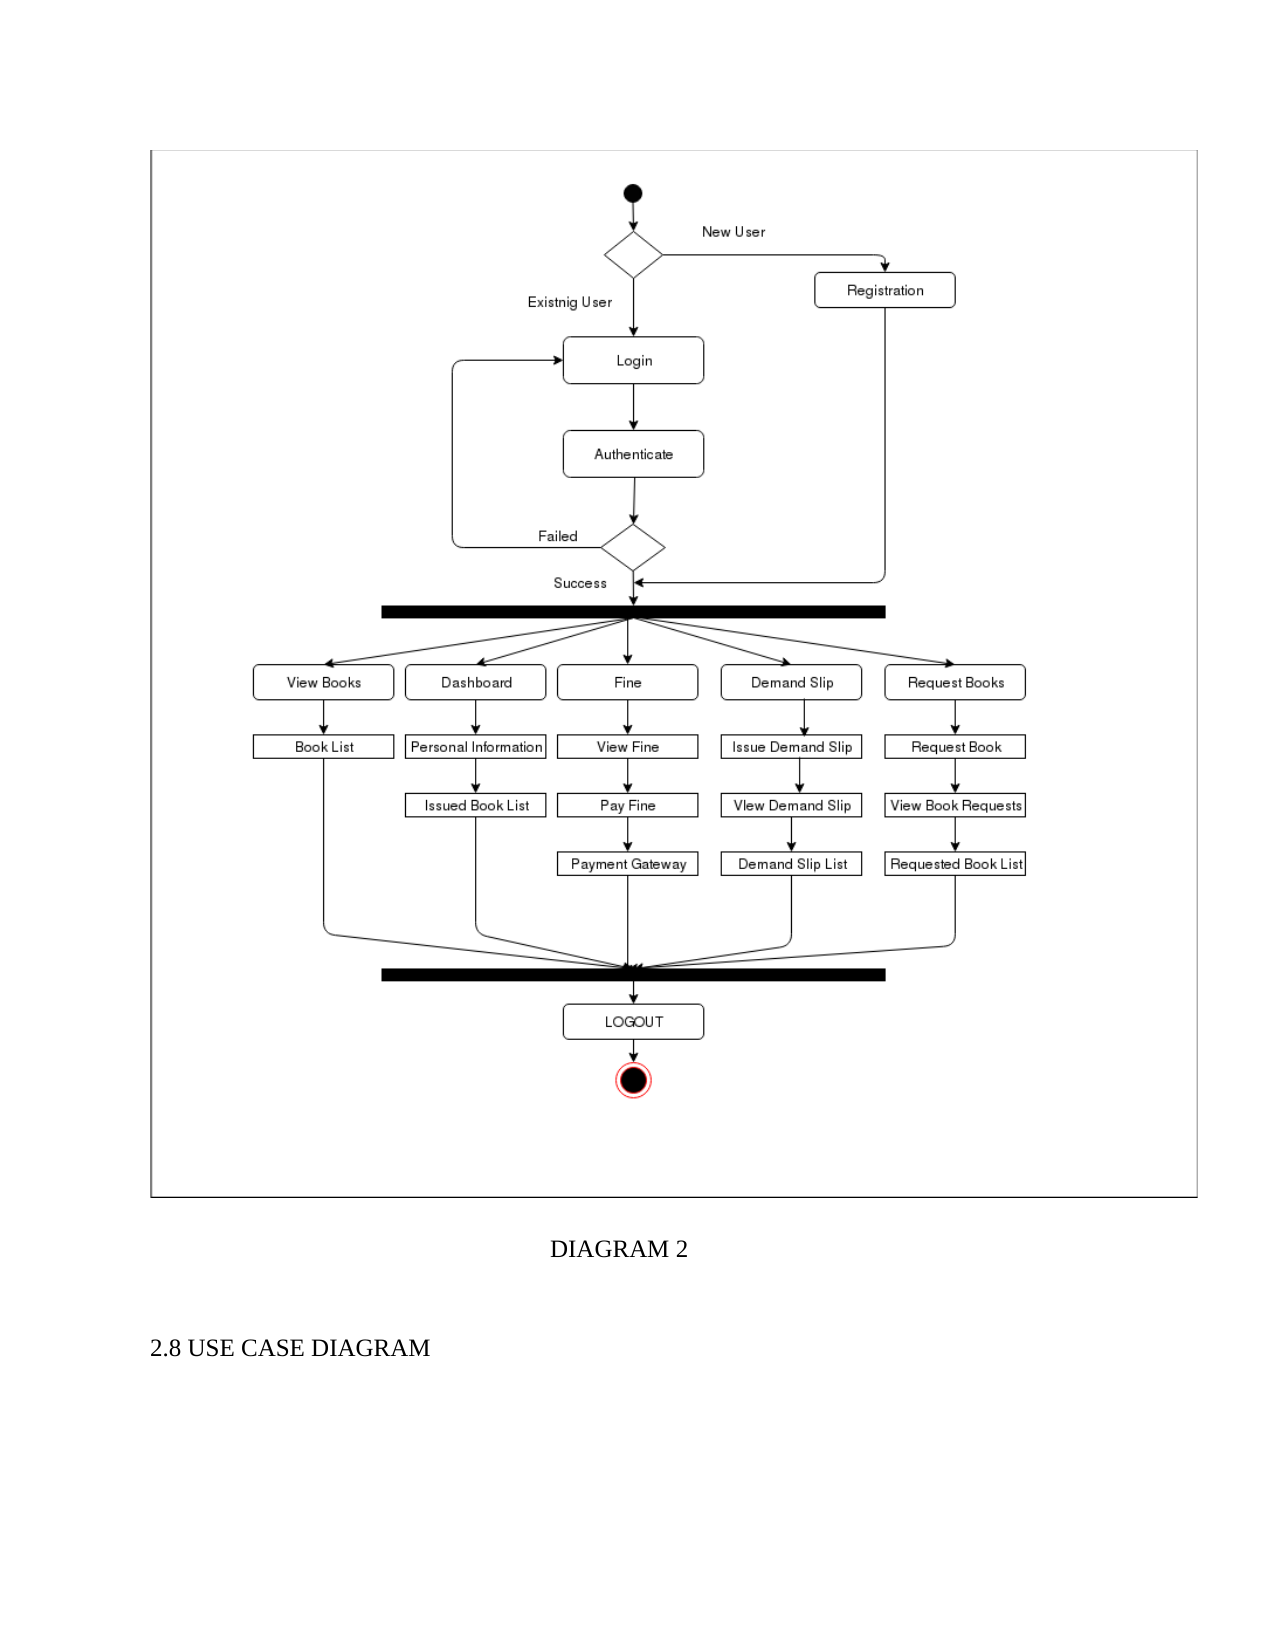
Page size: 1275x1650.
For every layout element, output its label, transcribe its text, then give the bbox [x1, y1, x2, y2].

picture [150, 150, 1198, 1198]
text 2.8 USE CASE DIAGRAM [150, 1333, 1184, 1362]
text DIAGRAM 2 [75, 1234, 1184, 1263]
